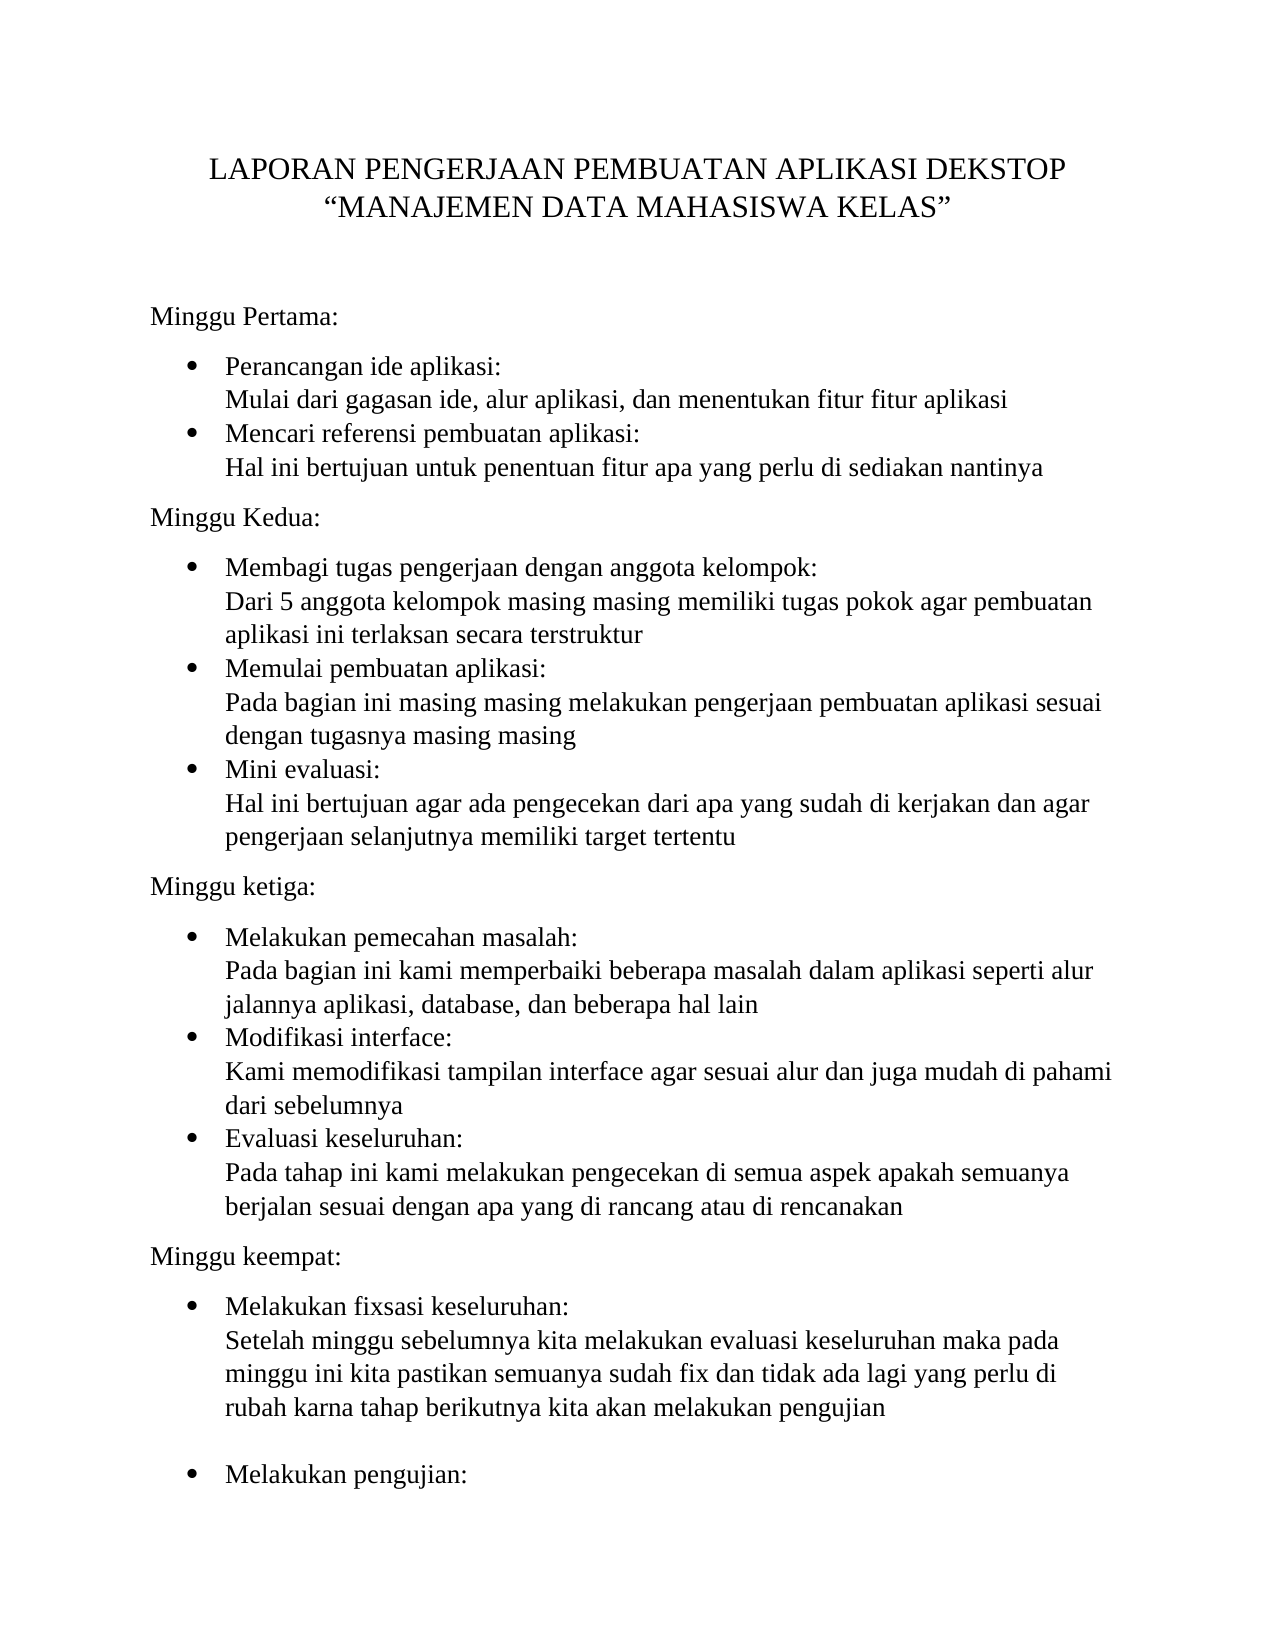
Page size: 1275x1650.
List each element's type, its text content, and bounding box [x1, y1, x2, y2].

text Minggu Pertama: [150, 299, 1125, 331]
text Minggu keempat: [150, 1240, 1125, 1271]
list Mini evaluasi: [187, 753, 1125, 784]
list Melakukan pengujian: [187, 1458, 1125, 1489]
list Mencari referensi pembuatan aplikasi: [187, 417, 1125, 448]
list Pada bagian ini kami memperbaiki beberapa masalah dalam aplikasi seperti alur jalannya aplikasi, database, dan beberapa hal lain [225, 954, 1125, 1019]
list Evaluasi keseluruhan: [187, 1122, 1125, 1153]
list Memulai pembuatan aplikasi: [187, 652, 1125, 683]
list Dari 5 anggota kelompok masing masing memiliki tugas pokok agar pembuatan aplikasi ini terlaksan secara terstruktur [225, 585, 1125, 650]
list Hal ini bertujuan agar ada pengecekan dari apa yang sudah di kerjakan dan agar pengerjaan selanjutnya memiliki target tertentu [225, 787, 1125, 851]
text Minggu Kedua: [150, 501, 1125, 532]
list Setelah minggu sebelumnya kita melakukan evaluasi keseluruhan maka pada minggu ini kita pastikan semuanya sudah fix dan tidak ada lagi yang perlu di rubah karna tahap berikutnya kita akan melakukan pengujian [225, 1324, 1125, 1422]
list Modifikasi interface: [187, 1021, 1125, 1053]
list Mulai dari gagasan ide, alur aplikasi, dan menentukan fitur fitur aplikasi [225, 383, 1125, 415]
list Melakukan fixsasi keseluruhan: [187, 1290, 1125, 1321]
list Hal ini bertujuan untuk penentuan fitur apa yang perlu di sediakan nantinya [225, 451, 1125, 482]
list Melakukan pemecahan masalah: [187, 921, 1125, 952]
list Pada bagian ini masing masing melakukan pengerjaan pembuatan aplikasi sesuai dengan tugasnya masing masing [225, 686, 1125, 751]
list Perancangan ide aplikasi: [187, 350, 1125, 381]
text LAPORAN PENGERJAAN PEMBUATAN APLIKASI DEKSTOP “MANAJEMEN DATA MAHASISWA KELAS” [150, 150, 1125, 225]
list Membagi tugas pengerjaan dengan anggota kelompok: [187, 551, 1125, 582]
list Kami memodifikasi tampilan interface agar sesuai alur dan juga mudah di pahami dari sebelumnya [225, 1055, 1125, 1120]
text Minggu ketiga: [150, 870, 1125, 902]
list Pada tahap ini kami melakukan pengecekan di semua aspek apakah semuanya berjalan sesuai dengan apa yang di rancang atau di rencanakan [225, 1156, 1125, 1221]
